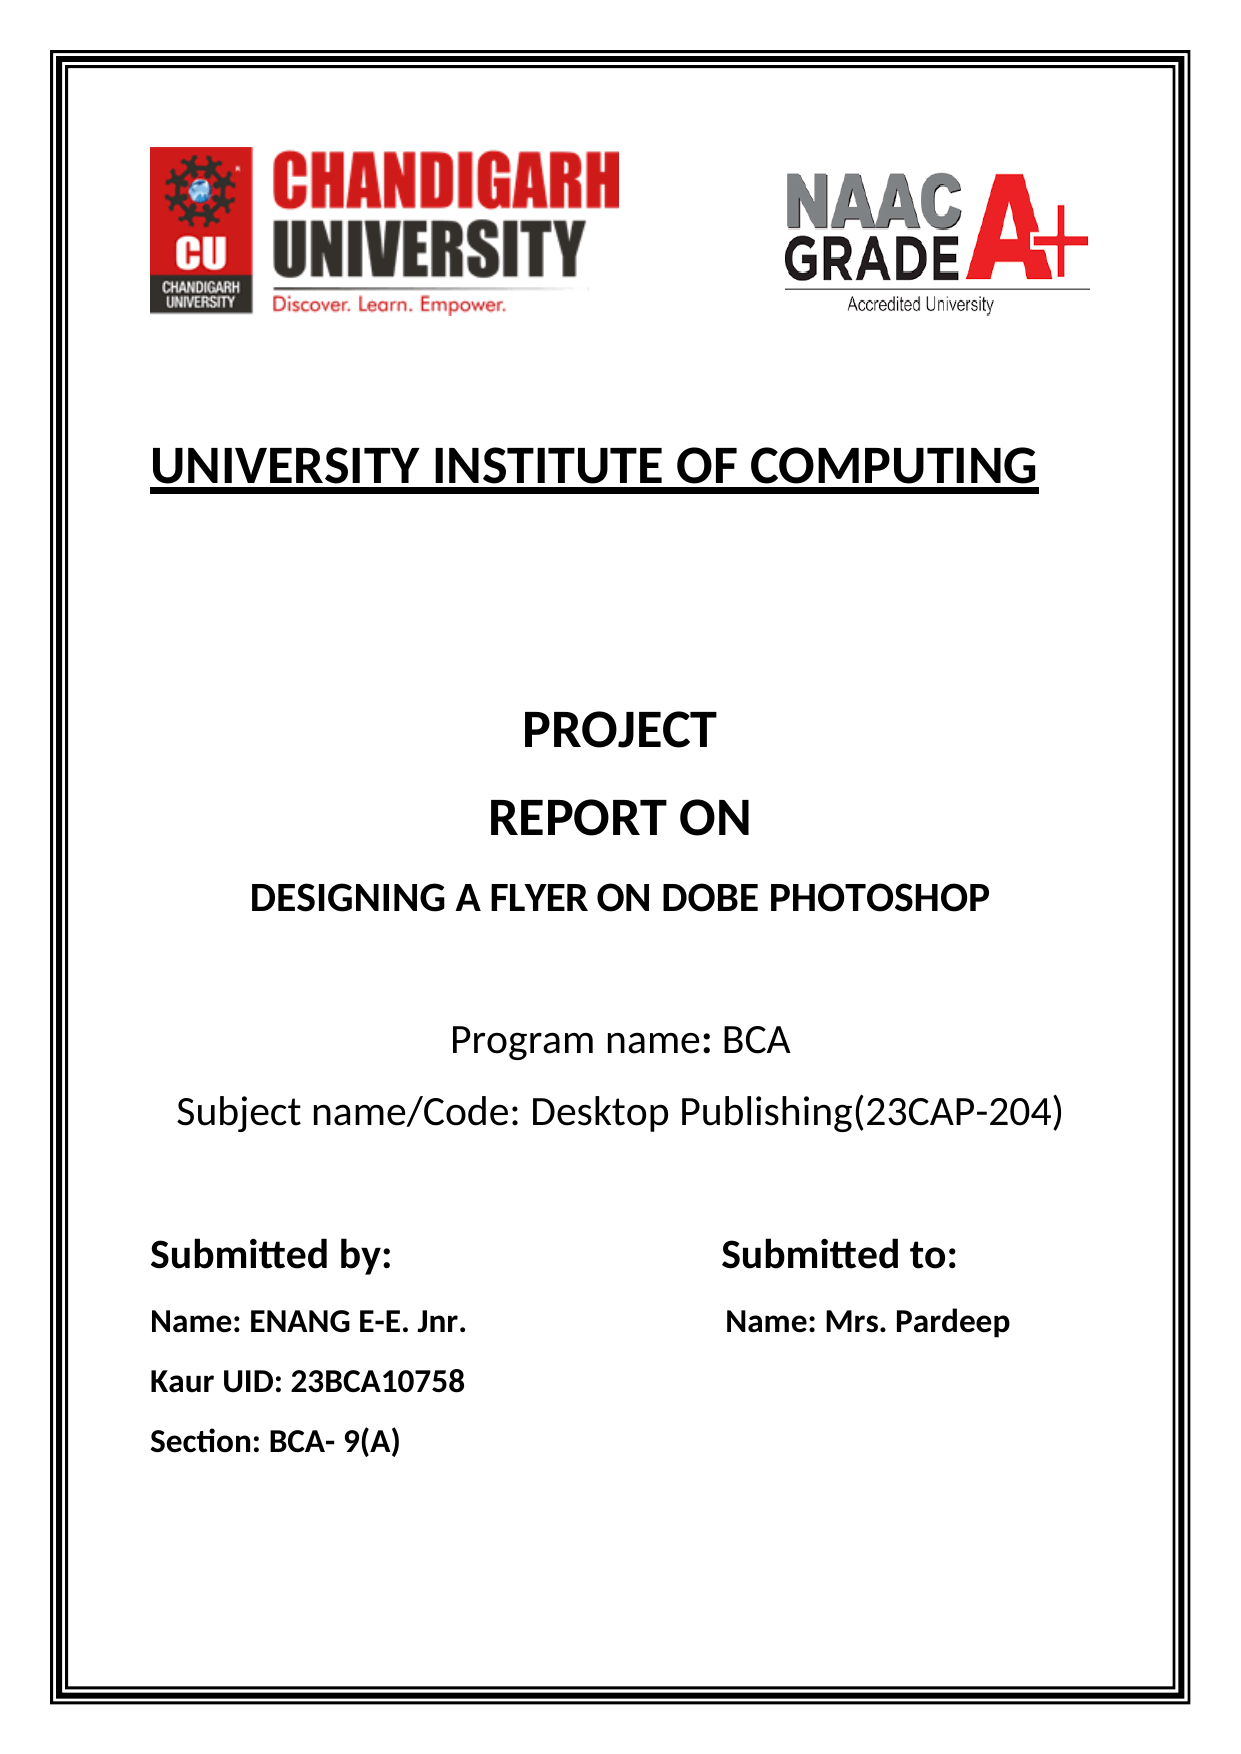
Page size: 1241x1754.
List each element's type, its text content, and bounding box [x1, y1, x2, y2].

subtitle Submitted by: Submitted to: [150, 1228, 1103, 1279]
subtitle DESIGNING A FLYER ON DOBE PHOTOSHOP [176, 871, 1063, 922]
subtitle UNIVERSITY INSTITUTE OF COMPUTING [150, 431, 1103, 497]
text Name: ENANG E-E. Jnr. Name: Mrs. Pardeep Kaur UID: 23BCA10758 [150, 1300, 1082, 1401]
picture [784, 172, 1090, 316]
text Subject name/Code: Desktop Publishing(23CAP-204) [176, 1085, 1065, 1136]
text PROJECT REPORT ON [427, 695, 813, 849]
text Program name: BCA [427, 1013, 813, 1064]
picture [150, 147, 619, 316]
text Section: BCA- 9(A) [150, 1420, 1103, 1461]
